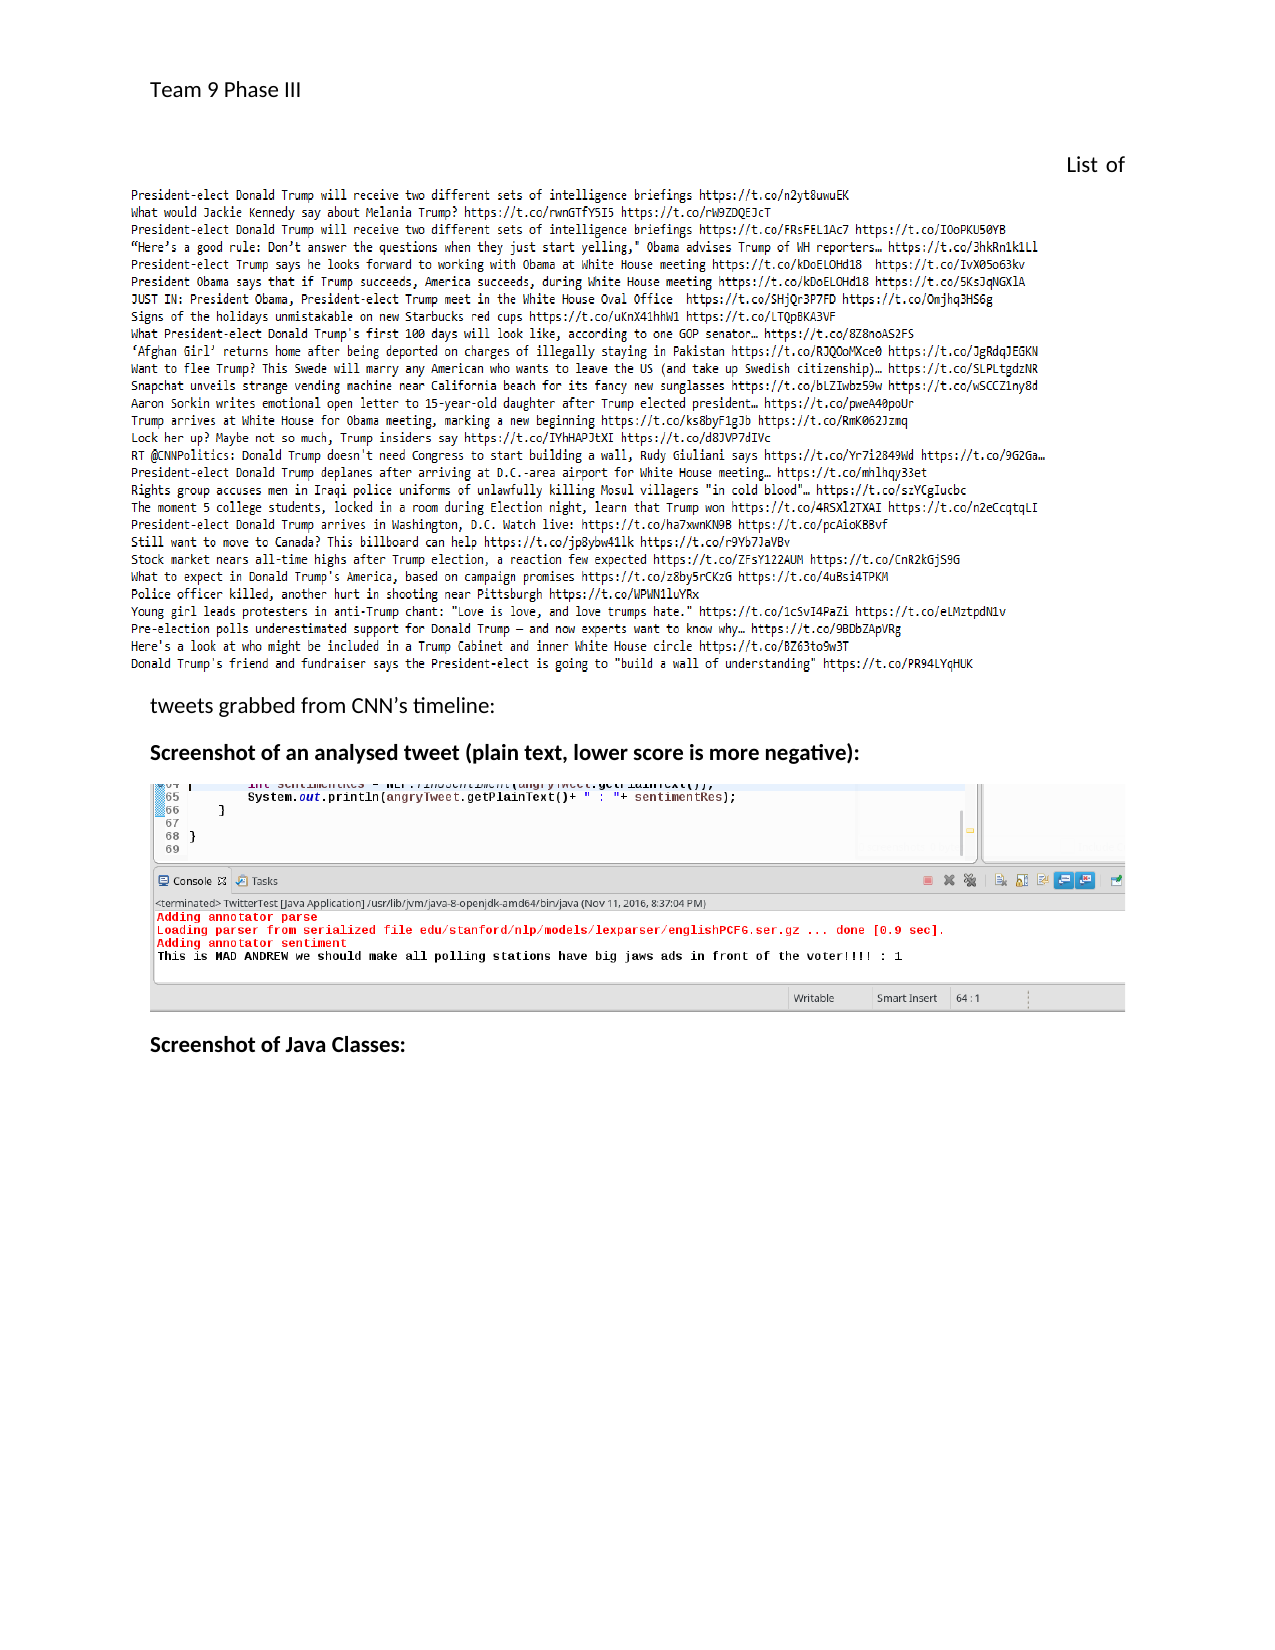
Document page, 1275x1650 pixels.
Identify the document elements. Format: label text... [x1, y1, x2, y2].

picture [150, 784, 1125, 1012]
text Screenshot of an analysed tweet (plain text, lower score is more negative): [150, 738, 1125, 766]
text Screenshot of Java Classes: [150, 1030, 1125, 1058]
picture [131, 186, 1048, 672]
